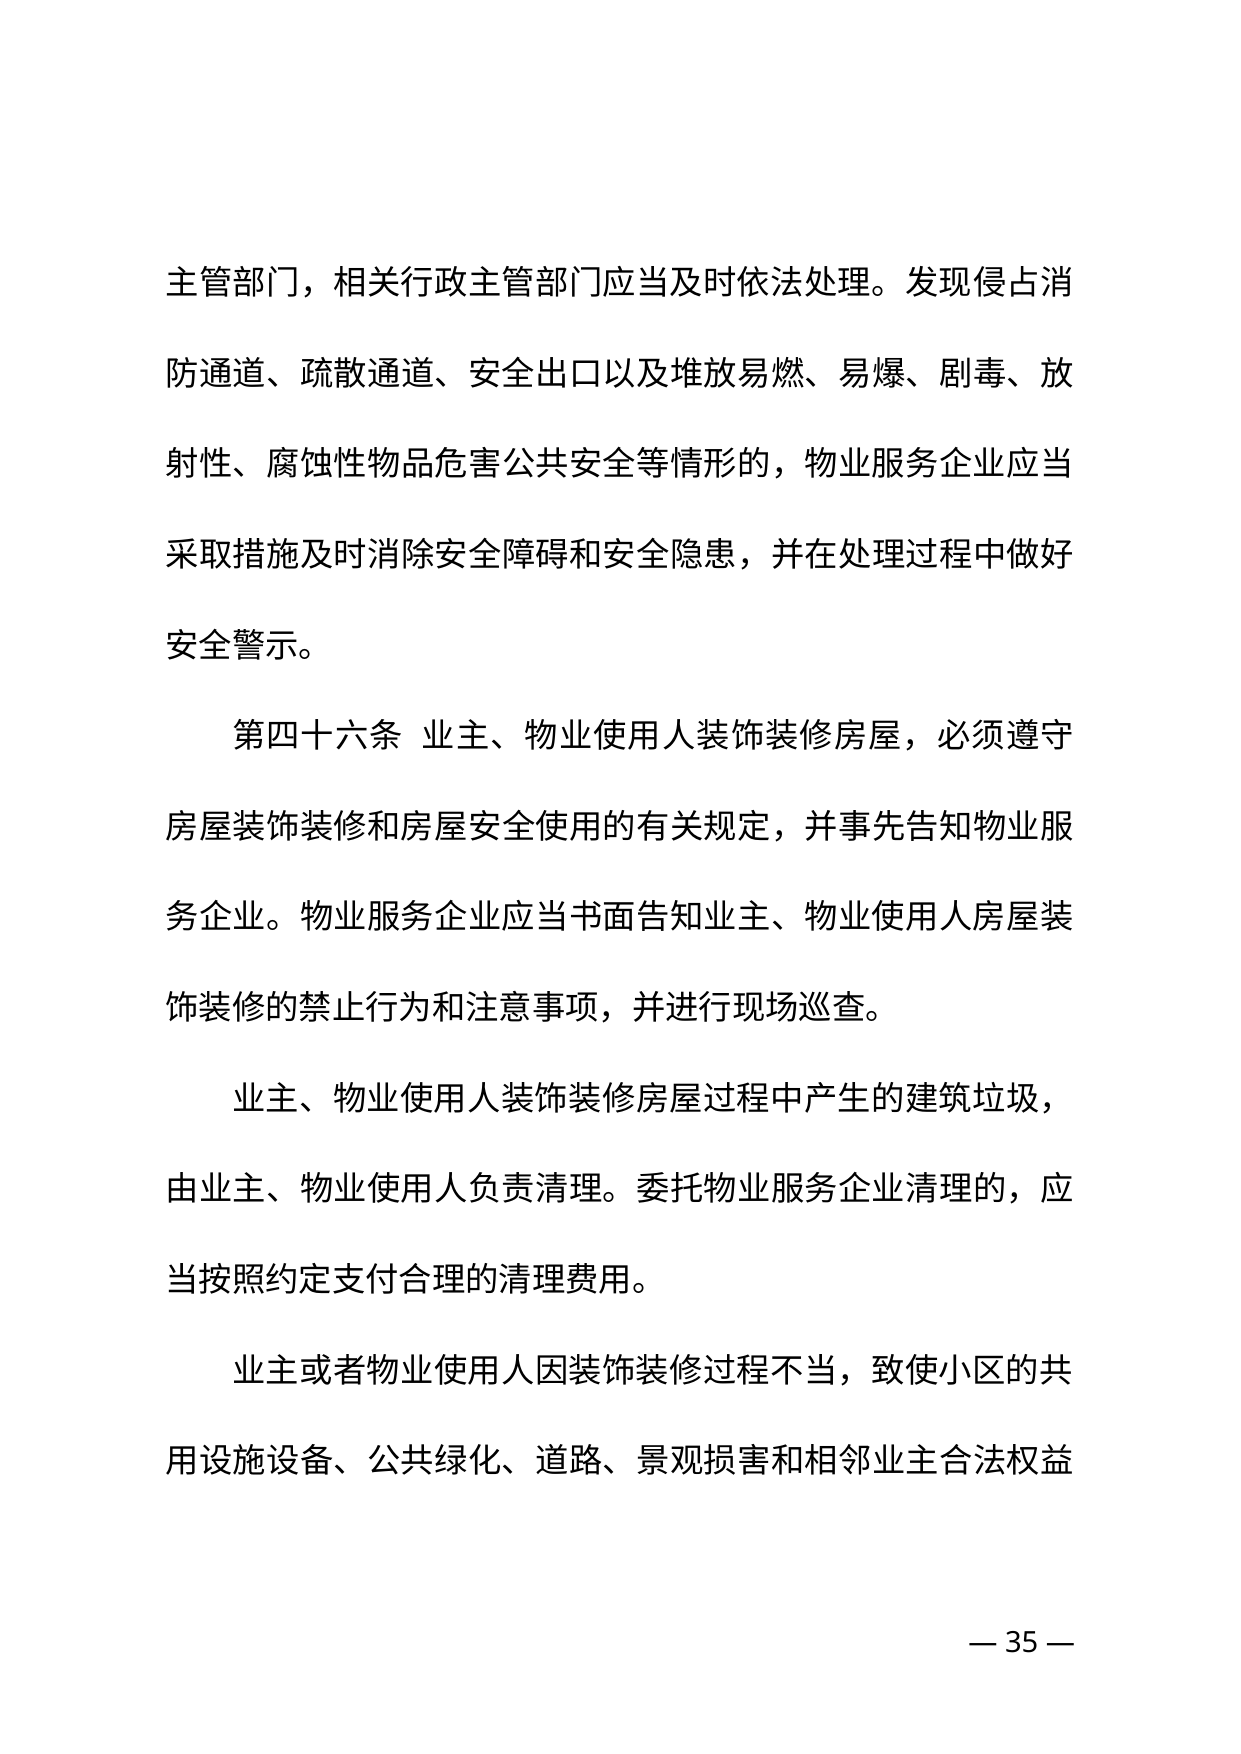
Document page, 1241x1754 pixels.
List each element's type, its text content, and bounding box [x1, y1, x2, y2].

text 第四十六条 业主、物业使用人装饰装修房屋，必须遵守房屋装饰装修和房屋安全使用的有关规定，并事先告知物业服务企业。物业服务企业应当书面告知业主、物业使用人房屋装饰装修的禁止行为和注意事项，并进行现场巡查。 [165, 688, 1075, 1050]
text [165, 1322, 1075, 1503]
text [165, 235, 1075, 688]
text 业主、物业使用人装饰装修房屋过程中产生的建筑垃圾，由业主、物业使用人负责清理。委托物业服务企业清理的，应当按照约定支付合理的清理费用。 [165, 1050, 1075, 1322]
